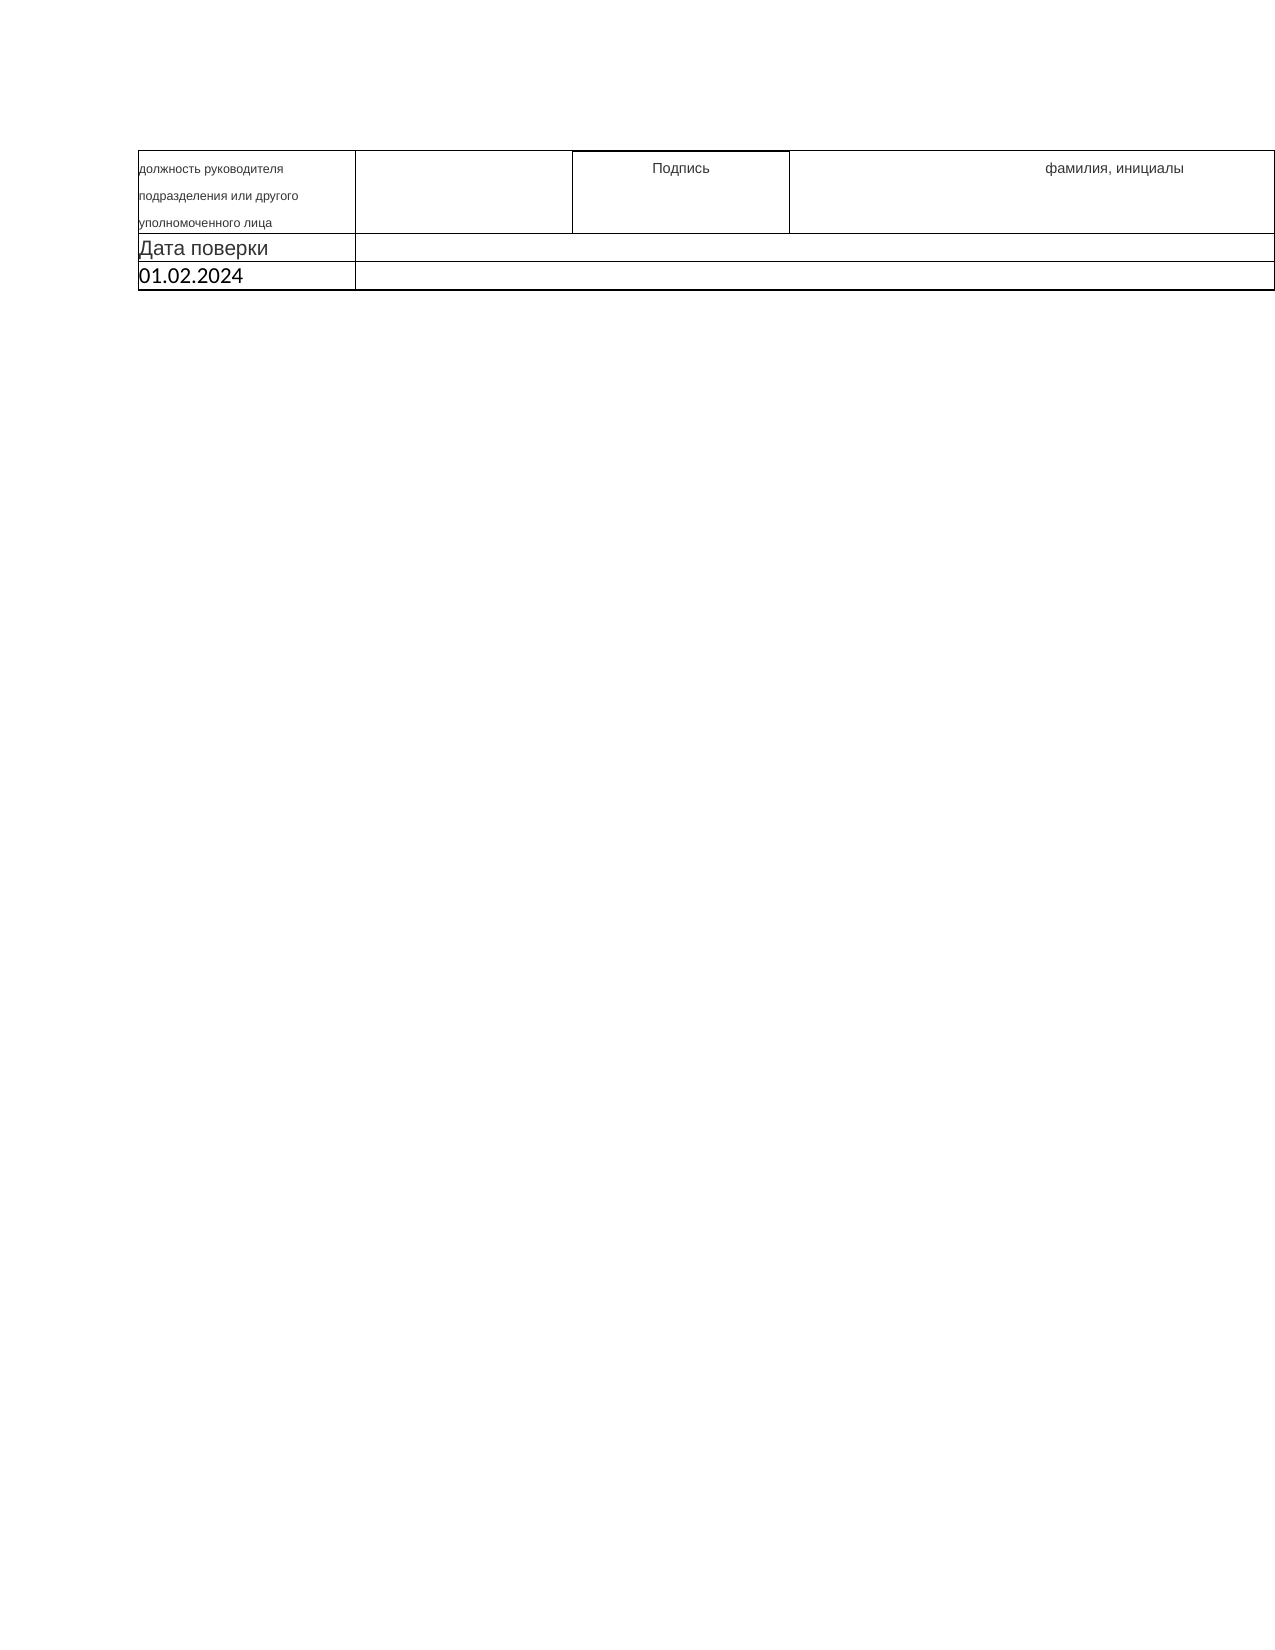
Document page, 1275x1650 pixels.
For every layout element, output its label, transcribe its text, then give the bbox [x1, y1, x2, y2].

table_cell Подпись [573, 152, 789, 232]
table_cell [356, 234, 1274, 261]
table_cell [356, 262, 1274, 289]
table_cell должность руководителя подразделения или другого уполномоченного лица [139, 151, 355, 232]
table_cell 01.02.2024 [139, 262, 355, 289]
table_cell фамилия, инициалы [790, 151, 1274, 232]
table_cell [356, 151, 572, 232]
table_cell Дата поверки [139, 234, 355, 261]
